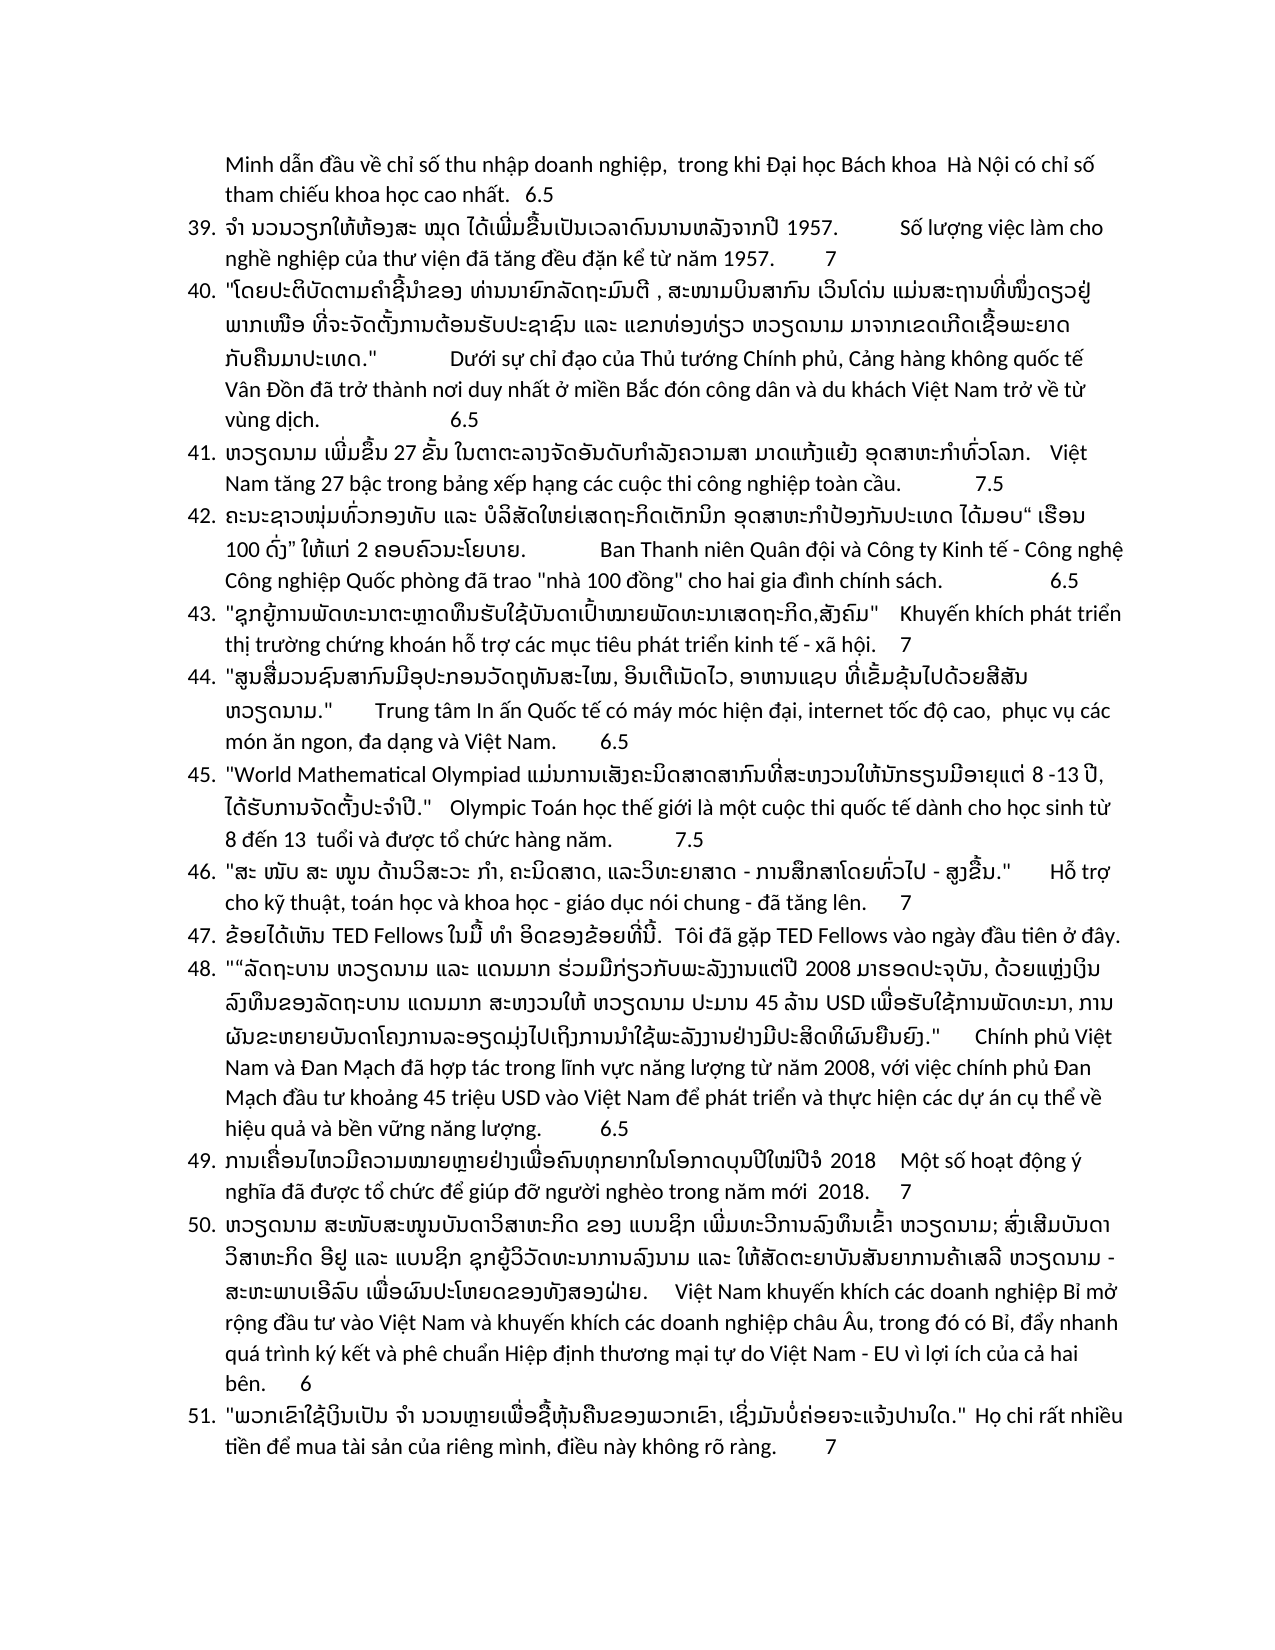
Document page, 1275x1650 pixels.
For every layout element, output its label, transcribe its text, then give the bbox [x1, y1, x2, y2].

list ຈຳ ນວນວຽກໃຫ້ຫ້ອງສະ ໝຸດ ໄດ້ເພີ່ມຂື້ນເປັນເວລາດົນນານຫລັງຈາກປີ 1957. Số lượng việc làm cho nghề nghiệp của thư viện đã tăng đều đặn kể từ năm 1957. 7 [187, 210, 1125, 272]
list "ໂດຍປະຕິບັດຕາມຄຳຊີ້ນຳຂອງ ທ່ານນາຍົກລັດຖະມົນຕີ , ສະໜາມບິນສາກົນ ເວິນໂດ່ນ ແມ່ນສະຖານທີ່ໜຶ່ງດຽວຢູ່ພາກເໜືອ ທີ່ຈະຈັດຕັ້ງການຕ້ອນຮັບປະຊາຊົນ ແລະ ແຂກທ່ອງທ່ຽວ ຫວຽດນາມ ມາຈາກເຂດເກີດເຊື້ອພະຍາດກັບຄືນມາປະເທດ." Dưới sự chỉ đạo của Thủ tướng Chính phủ, Cảng hàng không quốc tế Vân Đồn đã trở thành nơi duy nhất ở miền Bắc đón công dân và du khách Việt Nam trở về từ vùng dịch. 6.5 [187, 274, 1125, 433]
list ການເຄື່ອນໄຫວມີຄວາມໝາຍຫຼາຍຢ່າງເພື່ອຄົນທຸກຍາກໃນໂອກາດບຸນປີໃໝ່ປີຈໍ 2018 Một số hoạt động ý nghĩa đã được tổ chức để giúp đỡ người nghèo trong năm mới 2018. 7 [187, 1144, 1125, 1205]
list "“ລັດຖະບານ ຫວຽດນາມ ແລະ ແດນມາກ ຮ່ວມມືກ່ຽວກັບພະລັງງານແຕ່ປີ 2008 ມາຮອດປະຈຸບັນ, ດ້ວຍແຫຼ່ງເງິນລົງທຶນຂອງລັດຖະບານ ແດນມາກ ສະຫງວນໃຫ້ ຫວຽດນາມ ປະມານ 45 ລ້ານ USD ເພື່ອຮັບໃຊ້ການພັດທະນາ, ການຜັນຂະຫຍາຍບັນດາໂຄງການລະອຽດມຸ່ງໄປເຖິງການນຳໃຊ້ພະລັງງານຢ່າງມີປະສິດທິຜົນຍືນຍົງ." Chính phủ Việt Nam và Đan Mạch đã hợp tác trong lĩnh vực năng lượng từ năm 2008, với việc chính phủ Đan Mạch đầu tư khoảng 45 triệu USD vào Việt Nam để phát triển và thực hiện các dự án cụ thể về hiệu quả và bền vững năng lượng. 6.5 [187, 952, 1125, 1142]
list "ສະ ໜັບ ສະ ໜູນ ດ້ານວິສະວະ ກຳ, ຄະນິດສາດ, ແລະວິທະຍາສາດ - ການສຶກສາໂດຍທົ່ວໄປ - ສູງຂື້ນ." Hỗ trợ cho kỹ thuật, toán học và khoa học - giáo dục nói chung - đã tăng lên. 7 [187, 855, 1125, 916]
list "ສູນສື່ມວນຊົນສາກົນມີອຸປະກອນວັດຖຸທັນສະໄໝ, ອິນເຕີເນັດໄວ, ອາຫານແຊບ ທີ່ເຂັ້ມຂຸ້ນໄປດ້ວຍສີສັນ ຫວຽດນາມ." Trung tâm In ấn Quốc tế có máy móc hiện đại, internet tốc độ cao, phục vụ các món ăn ngon, đa dạng và Việt Nam. 6.5 [187, 660, 1125, 755]
list "ພວກເຂົາໃຊ້ເງິນເປັນ ຈຳ ນວນຫຼາຍເພື່ອຊື້ຫຸ້ນຄືນຂອງພວກເຂົາ, ເຊິ່ງມັນບໍ່ຄ່ອຍຈະແຈ້ງປານໃດ." Họ chi rất nhiều tiền để mua tài sản của riêng mình, điều này không rõ ràng. 7 [187, 1399, 1125, 1461]
list ຂ້ອຍໄດ້ເຫັນ TED Fellows ໃນມື້ ທຳ ອິດຂອງຂ້ອຍທີ່ນີ້. Tôi đã gặp TED Fellows vào ngày đầu tiên ở đây. [187, 918, 1125, 950]
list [187, 150, 1125, 208]
list "ຊຸກຍູ້ການພັດທະນາຕະຫຼາດທຶນຮັບໃຊ້ບັນດາເປົ້າໝາຍພັດທະນາເສດຖະກິດ,ສັງຄົມ" Khuyến khích phát triển thị trường chứng khoán hỗ trợ các mục tiêu phát triển kinh tế - xã hội. 7 [187, 596, 1125, 658]
list ຄະນະຊາວໜຸ່ມທົ່ວກອງທັບ ແລະ ບໍລິສັດໃຫຍ່ເສດຖະກິດເຕັກນິກ ອຸດສາຫະກໍາປ້ອງກັນປະເທດ ໄດ້ມອບ“ ເຮືອນ 100 ດົ່ງ” ໃຫ້ແກ່ 2 ຄອບຄົວນະໂຍບາຍ. Ban Thanh niên Quân đội và Công ty Kinh tế - Công nghệ Công nghiệp Quốc phòng đã trao "nhà 100 đồng" cho hai gia đình chính sách. 6.5 [187, 499, 1125, 594]
list ຫວຽດນາມ ສະໜັບສະໜູນບັນດາວິສາຫະກິດ ຂອງ ແບນຊິກ ເພີ່ມທະວີການລົງທຶນເຂົ້າ ຫວຽດນາມ; ສົ່ງເສີມບັນດາວິສາຫະກິດ ອີຢູ ແລະ ແບນຊິກ ຊຸກຍູ້ວິວັດທະນາການລົງນາມ ແລະ ໃຫ້ສັດຕະຍາບັນສັນຍາການຄ້າເສລີ ຫວຽດນາມ - ສະຫະພາບເອີລົບ ເພື່ອຜົນປະໂຫຍດຂອງທັງສອງຝ່າຍ. Việt Nam khuyến khích các doanh nghiệp Bỉ mở rộng đầu tư vào Việt Nam và khuyến khích các doanh nghiệp châu Âu, trong đó có Bỉ, đẩy nhanh quá trình ký kết và phê chuẩn Hiệp định thương mại tự do Việt Nam - EU vì lợi ích của cả hai bên. 6 [187, 1207, 1125, 1397]
list "World Mathematical Olympiad ແມ່ນການເສັງຄະນິດສາດສາກົນທີ່ສະຫງວນໃຫ້ນັກຮຽນມີອາຍຸແຕ່ 8 -13 ປີ, ໄດ້ຮັບການຈັດຕັ້ງປະຈຳປີ." Olympic Toán học thế giới là một cuộc thi quốc tế dành cho học sinh từ 8 đến 13 tuổi và được tổ chức hàng năm. 7.5 [187, 757, 1125, 853]
list ຫວຽດນາມ ເພີ່ມຂຶ້ນ27ຂັ້ນ ໃນຕາຕະລາງຈັດອັນດັບກຳລັງຄວາມສາ ມາດແກ້ງແຍ້ງ ອຸດສາຫະກຳທົ່ວໂລກ. Việt Nam tăng 27 bậc trong bảng xếp hạng các cuộc thi công nghiệp toàn cầu. 7.5 [187, 435, 1125, 497]
